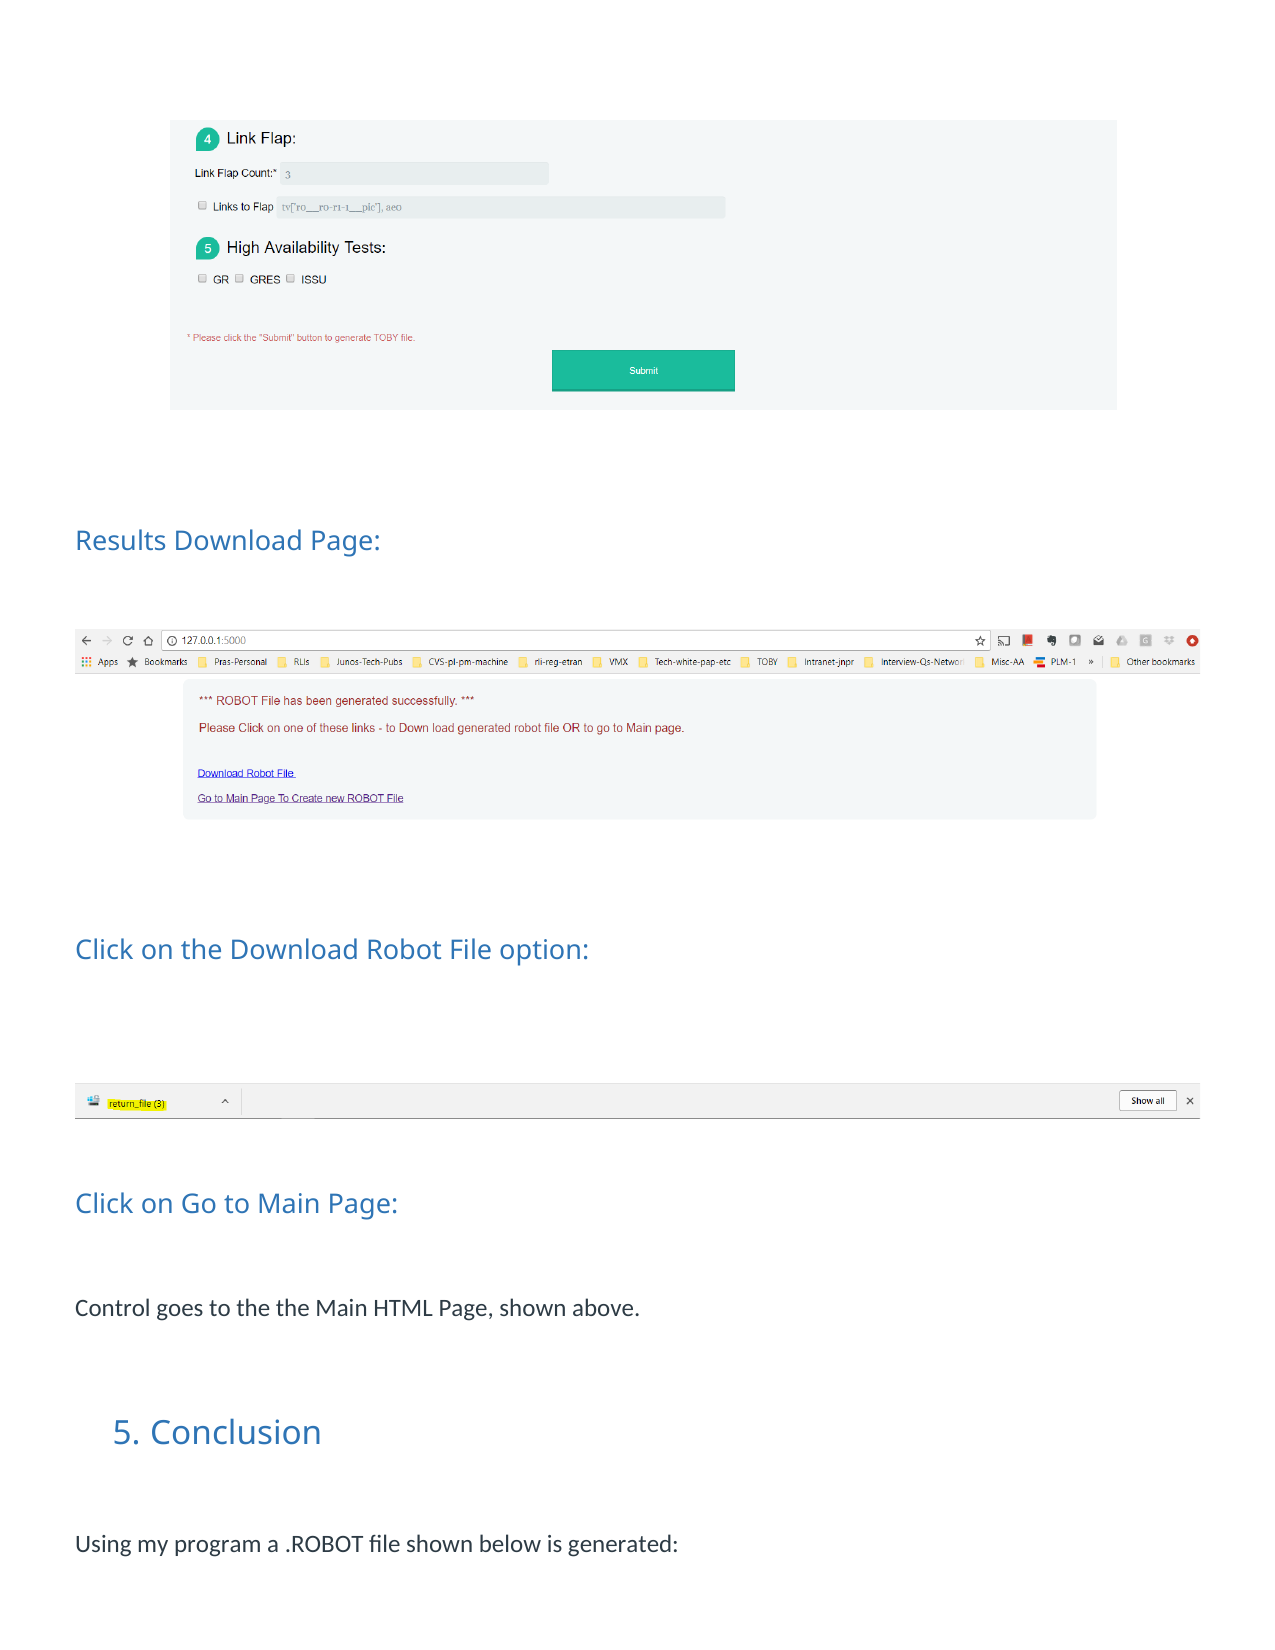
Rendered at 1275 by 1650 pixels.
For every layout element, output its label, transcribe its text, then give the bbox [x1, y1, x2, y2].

text Using my program a .ROBOT file shown below is generated: [75, 1529, 1200, 1559]
subtitle Click on the Download Robot File option: [75, 931, 1200, 967]
subtitle Results Download Page: [75, 522, 1200, 559]
subtitle Conclusion [112, 1408, 1200, 1454]
text Control goes to the the Main HTML Page, shown above. [75, 1292, 1200, 1323]
picture [75, 629, 1200, 865]
subtitle Click on Go to Main Page: [75, 1185, 1200, 1222]
picture [75, 120, 1200, 410]
picture [75, 1037, 1200, 1119]
